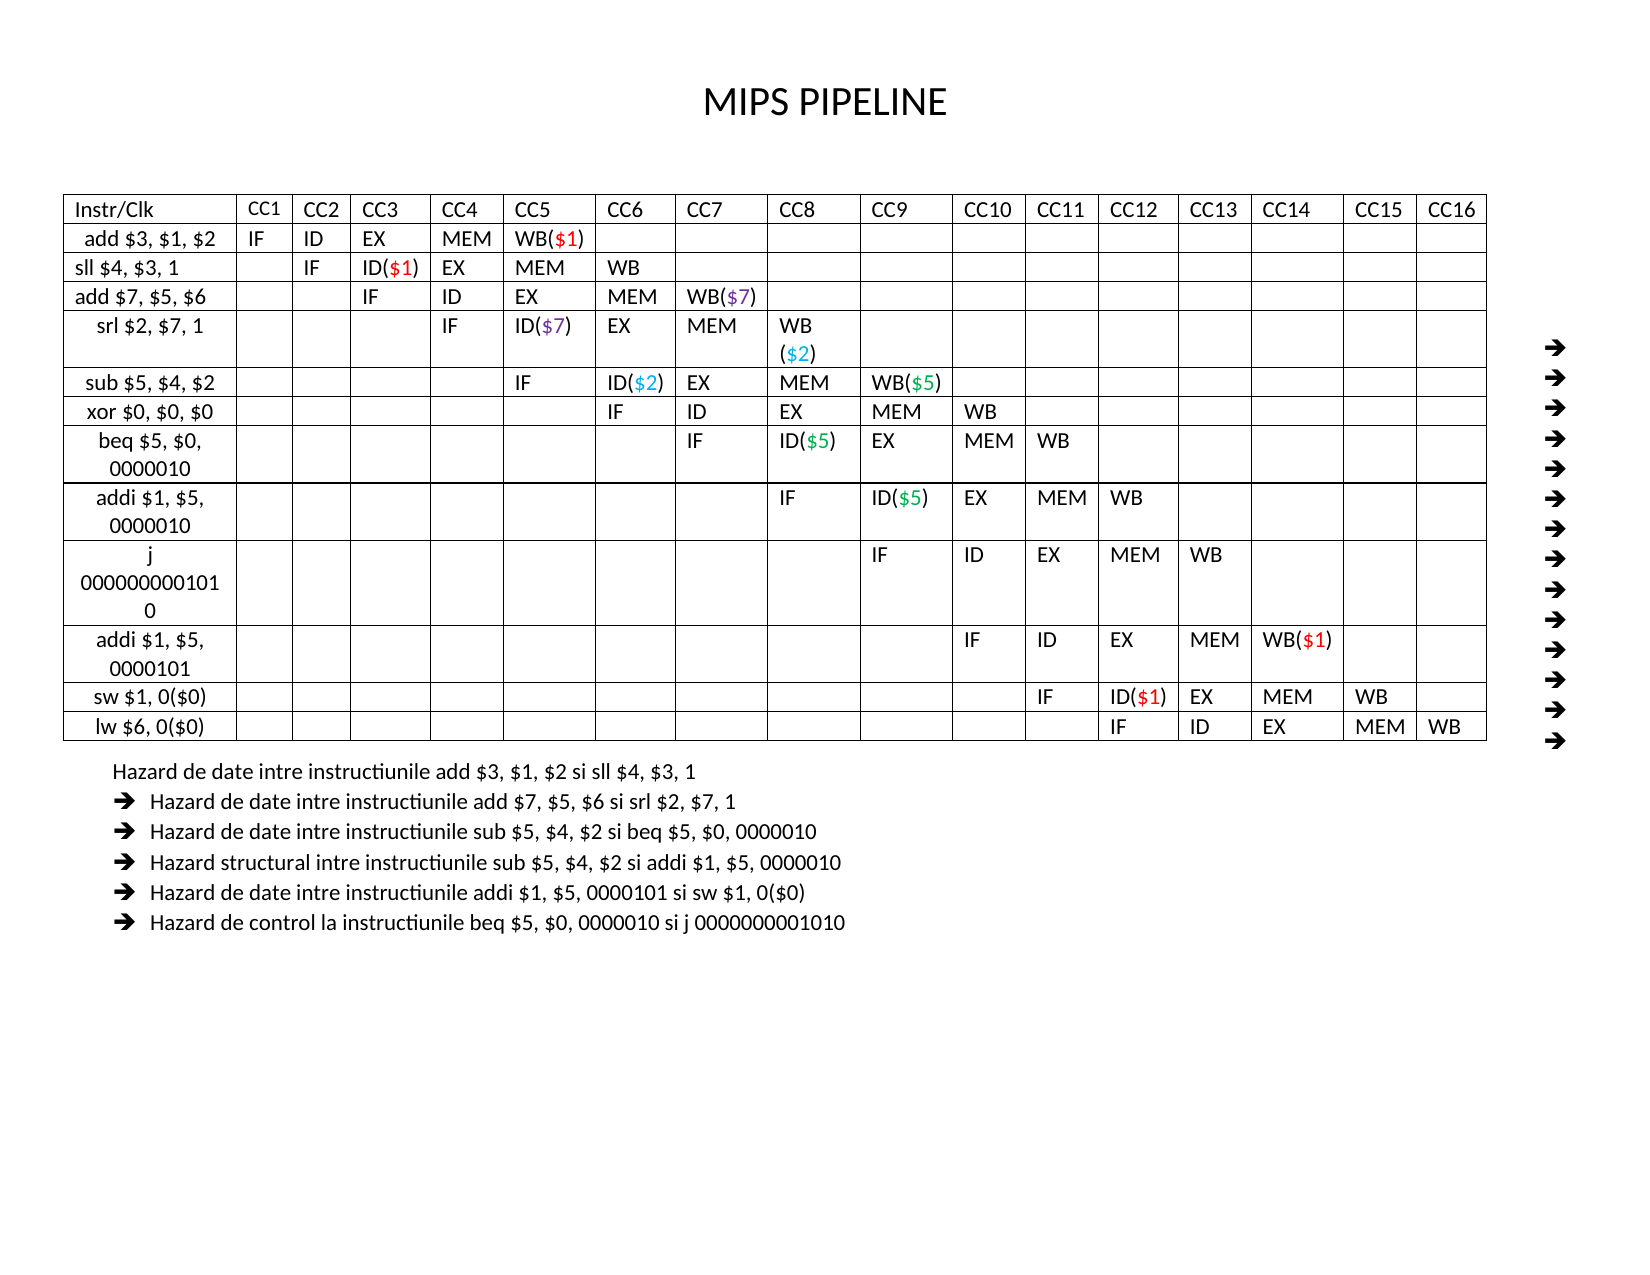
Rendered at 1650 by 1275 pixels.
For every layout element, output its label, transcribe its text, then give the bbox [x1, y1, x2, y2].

table_cell [1417, 626, 1486, 682]
table_cell MEM [953, 426, 1025, 482]
table_cell ID($1) [351, 253, 430, 281]
table_cell IF [431, 311, 503, 367]
table_header CC11 [1026, 195, 1098, 223]
table_cell EX [1099, 626, 1178, 682]
table_cell WB [596, 253, 675, 281]
table_cell addi $1, $5, 0000101 [64, 626, 236, 682]
table_header CC15 [1344, 195, 1416, 223]
table_header CC5 [504, 195, 595, 223]
table_cell [431, 683, 503, 711]
table_cell lw $6, 0($0) [64, 712, 236, 740]
table_cell WB($2) [768, 311, 860, 367]
table_cell [861, 253, 952, 281]
table_cell [237, 311, 292, 367]
table_cell [1252, 541, 1343, 624]
table_cell [237, 541, 292, 624]
table_cell IF [293, 253, 350, 281]
table_cell [596, 626, 675, 682]
table_cell [676, 712, 767, 740]
table_cell IF [351, 282, 430, 310]
table_cell [504, 712, 595, 740]
table_header CC9 [861, 195, 952, 223]
table_cell WB [1099, 484, 1178, 539]
table_cell [1417, 426, 1486, 482]
table_cell [431, 626, 503, 682]
table_cell [1252, 397, 1343, 425]
table_cell add $3, $1, $2 [64, 224, 236, 252]
table_cell [768, 282, 860, 310]
table_cell [676, 626, 767, 682]
table_cell [1026, 282, 1098, 310]
table_cell IF [953, 626, 1025, 682]
table_cell [1252, 282, 1343, 310]
table_cell [596, 426, 675, 482]
table_cell [676, 541, 767, 624]
table_cell [1099, 282, 1178, 310]
table_cell [1179, 282, 1251, 310]
table_cell [953, 368, 1025, 396]
table_cell [1252, 253, 1343, 281]
table_cell [431, 712, 503, 740]
table_cell [1099, 253, 1178, 281]
table_cell [293, 683, 350, 711]
table_cell ID($2) [596, 368, 675, 396]
table_cell [237, 282, 292, 310]
table_cell IF [676, 426, 767, 482]
table_header CC12 [1099, 195, 1178, 223]
table_cell [504, 626, 595, 682]
table_cell [1417, 224, 1486, 252]
table_cell [1179, 253, 1251, 281]
table_cell [1417, 541, 1486, 624]
table_cell [237, 683, 292, 711]
table_cell IF [504, 368, 595, 396]
table_cell MEM [768, 368, 860, 396]
table_header CC2 [293, 195, 350, 223]
table_cell [861, 712, 952, 740]
table_cell [1417, 683, 1486, 711]
table_cell addi $1, $5, 0000010 [64, 484, 236, 539]
table_header CC7 [676, 195, 767, 223]
table_cell [293, 426, 350, 482]
table_cell [596, 224, 675, 252]
table_cell ID [293, 224, 350, 252]
table_cell IF [861, 541, 952, 624]
table_cell [1344, 626, 1416, 682]
table_cell [1344, 484, 1416, 539]
table_cell [768, 712, 860, 740]
table_cell [1252, 368, 1343, 396]
table_cell [953, 712, 1025, 740]
table_cell [351, 311, 430, 367]
table_cell [351, 626, 430, 682]
table_cell [237, 253, 292, 281]
table_cell [953, 253, 1025, 281]
table_cell [596, 683, 675, 711]
table_cell [676, 484, 767, 539]
table_cell [431, 541, 503, 624]
table_cell WB($1) [504, 224, 595, 252]
table_header CC14 [1252, 195, 1343, 223]
table_cell EX [351, 224, 430, 252]
table_cell [1252, 484, 1343, 539]
table_header CC10 [953, 195, 1025, 223]
table_cell [1252, 426, 1343, 482]
table_cell [953, 311, 1025, 367]
table_header CC6 [596, 195, 675, 223]
table_cell beq $5, $0, 0000010 [64, 426, 236, 482]
table_header CC1 [237, 195, 292, 223]
table_cell EX [1252, 712, 1343, 740]
table_cell EX [504, 282, 595, 310]
table_cell [293, 712, 350, 740]
table_cell [676, 683, 767, 711]
table_cell [1179, 224, 1251, 252]
table_cell WB($5) [861, 368, 952, 396]
table_cell [1099, 311, 1178, 367]
table_cell [768, 253, 860, 281]
table_cell [431, 484, 503, 539]
table_cell [1179, 484, 1251, 539]
table_cell [1026, 224, 1098, 252]
table_cell [1026, 311, 1098, 367]
table_cell EX [596, 311, 675, 367]
table_cell [676, 224, 767, 252]
table_cell ID [1026, 626, 1098, 682]
table_cell ID [953, 541, 1025, 624]
table_cell MEM [1179, 626, 1251, 682]
list Hazard de control la instructiunile beq $5, $0, 0000010 si j 0000000001010 [112, 908, 1575, 936]
table_cell EX [953, 484, 1025, 539]
table_header CC8 [768, 195, 860, 223]
table_cell [351, 712, 430, 740]
table_cell [431, 397, 503, 425]
table_cell EX [1026, 541, 1098, 624]
list Hazard de date intre instructiunile addi $1, $5, 0000101 si sw $1, 0($0) [112, 878, 1575, 906]
table_cell sw $1, 0($0) [64, 683, 236, 711]
table_cell [237, 426, 292, 482]
table_cell IF [596, 397, 675, 425]
table_cell [1252, 224, 1343, 252]
table_cell [504, 484, 595, 539]
table_cell [861, 282, 952, 310]
table_cell WB [1344, 683, 1416, 711]
table_cell MEM [1026, 484, 1098, 539]
table_cell [1344, 426, 1416, 482]
table_cell [1099, 368, 1178, 396]
table_cell EX [861, 426, 952, 482]
table_cell [596, 541, 675, 624]
list Hazard structural intre instructiunile sub $5, $4, $2 si addi $1, $5, 0000010 [112, 848, 1575, 876]
table_cell [293, 397, 350, 425]
table_cell ID [676, 397, 767, 425]
table_cell [431, 368, 503, 396]
table_cell [1344, 311, 1416, 367]
table_cell [768, 224, 860, 252]
table_header CC13 [1179, 195, 1251, 223]
table_cell [1417, 484, 1486, 539]
table_cell [1344, 368, 1416, 396]
table_cell ID($5) [861, 484, 952, 539]
list Hazard de date intre instructiunile sub $5, $4, $2 si beq $5, $0, 0000010 [112, 817, 1575, 845]
table_cell [1417, 282, 1486, 310]
table_cell WB($7) [676, 282, 767, 310]
table_cell [1344, 541, 1416, 624]
table_cell [861, 626, 952, 682]
table_header CC4 [431, 195, 503, 223]
table_cell MEM [1252, 683, 1343, 711]
list Hazard de date intre instructiunile add $7, $5, $6 si srl $2, $7, 1 [112, 787, 1575, 815]
table_cell EX [768, 397, 860, 425]
table_cell sll $4, $3, 1 [64, 253, 236, 281]
table_cell [237, 484, 292, 539]
table_header Instr/Clk [64, 195, 236, 223]
table_cell [237, 712, 292, 740]
table_cell [1417, 368, 1486, 396]
table_cell [1179, 397, 1251, 425]
table_cell [676, 253, 767, 281]
table_cell [1099, 224, 1178, 252]
table_cell [1026, 397, 1098, 425]
table_header CC16 [1417, 195, 1486, 223]
table_cell [351, 541, 430, 624]
table_cell [237, 397, 292, 425]
table_cell ID($1) [1099, 683, 1178, 711]
table_cell [504, 397, 595, 425]
table_cell [861, 311, 952, 367]
table_cell [953, 224, 1025, 252]
table_cell srl $2, $7, 1 [64, 311, 236, 367]
table_cell [504, 426, 595, 482]
table_cell [1099, 397, 1178, 425]
list Hazard de date intre instructiunile add $3, $1, $2 si sll $4, $3, 1 [112, 334, 1575, 785]
table_cell [351, 683, 430, 711]
table_cell IF [1099, 712, 1178, 740]
table_cell [351, 397, 430, 425]
table_cell WB [1179, 541, 1251, 624]
table_cell [293, 311, 350, 367]
table_cell [293, 282, 350, 310]
table_cell EX [676, 368, 767, 396]
table_cell [1417, 311, 1486, 367]
table_cell [293, 626, 350, 682]
table_cell IF [237, 224, 292, 252]
table_cell WB [1417, 712, 1486, 740]
table_cell [768, 541, 860, 624]
table_cell EX [1179, 683, 1251, 711]
table_cell MEM [676, 311, 767, 367]
table_cell [596, 484, 675, 539]
table_cell ID [431, 282, 503, 310]
table_cell [293, 541, 350, 624]
table_cell ID($7) [504, 311, 595, 367]
table_cell [1026, 712, 1098, 740]
table_cell [351, 368, 430, 396]
table_cell MEM [431, 224, 503, 252]
table_cell [504, 541, 595, 624]
table_cell [237, 626, 292, 682]
table_cell sub $5, $4, $2 [64, 368, 236, 396]
table_cell [953, 683, 1025, 711]
table_cell MEM [861, 397, 952, 425]
table_cell ID [1179, 712, 1251, 740]
table_cell [1344, 224, 1416, 252]
table_cell WB($1) [1252, 626, 1343, 682]
table_cell MEM [1099, 541, 1178, 624]
table_cell [504, 683, 595, 711]
table_cell MEM [504, 253, 595, 281]
table_cell [1026, 368, 1098, 396]
table_cell [1344, 397, 1416, 425]
table_cell [351, 484, 430, 539]
table_cell [1026, 253, 1098, 281]
table_cell ID($5) [768, 426, 860, 482]
table_cell [1179, 368, 1251, 396]
table_cell [953, 282, 1025, 310]
table_cell [768, 683, 860, 711]
table_cell MEM [596, 282, 675, 310]
table_cell [596, 712, 675, 740]
table_cell [293, 368, 350, 396]
table_cell EX [431, 253, 503, 281]
text MIPS PIPELINE [75, 75, 1575, 126]
table_cell [431, 426, 503, 482]
table_cell xor $0, $0, $0 [64, 397, 236, 425]
table_cell [861, 683, 952, 711]
table_cell [351, 426, 430, 482]
table_cell j 0000000001010 [64, 541, 236, 624]
table_cell WB [1026, 426, 1098, 482]
table_cell add $7, $5, $6 [64, 282, 236, 310]
table_cell [1417, 397, 1486, 425]
table_cell [1252, 311, 1343, 367]
table_cell [1417, 253, 1486, 281]
table_cell [1179, 426, 1251, 482]
table_cell [293, 484, 350, 539]
table_cell [237, 368, 292, 396]
table_cell [768, 626, 860, 682]
table_cell IF [768, 484, 860, 539]
table_cell [1344, 282, 1416, 310]
table_cell [1179, 311, 1251, 367]
table_cell MEM [1344, 712, 1416, 740]
table_cell [1099, 426, 1178, 482]
table_cell WB [953, 397, 1025, 425]
table_header CC3 [351, 195, 430, 223]
table_cell IF [1026, 683, 1098, 711]
table_cell [861, 224, 952, 252]
table_cell [1344, 253, 1416, 281]
